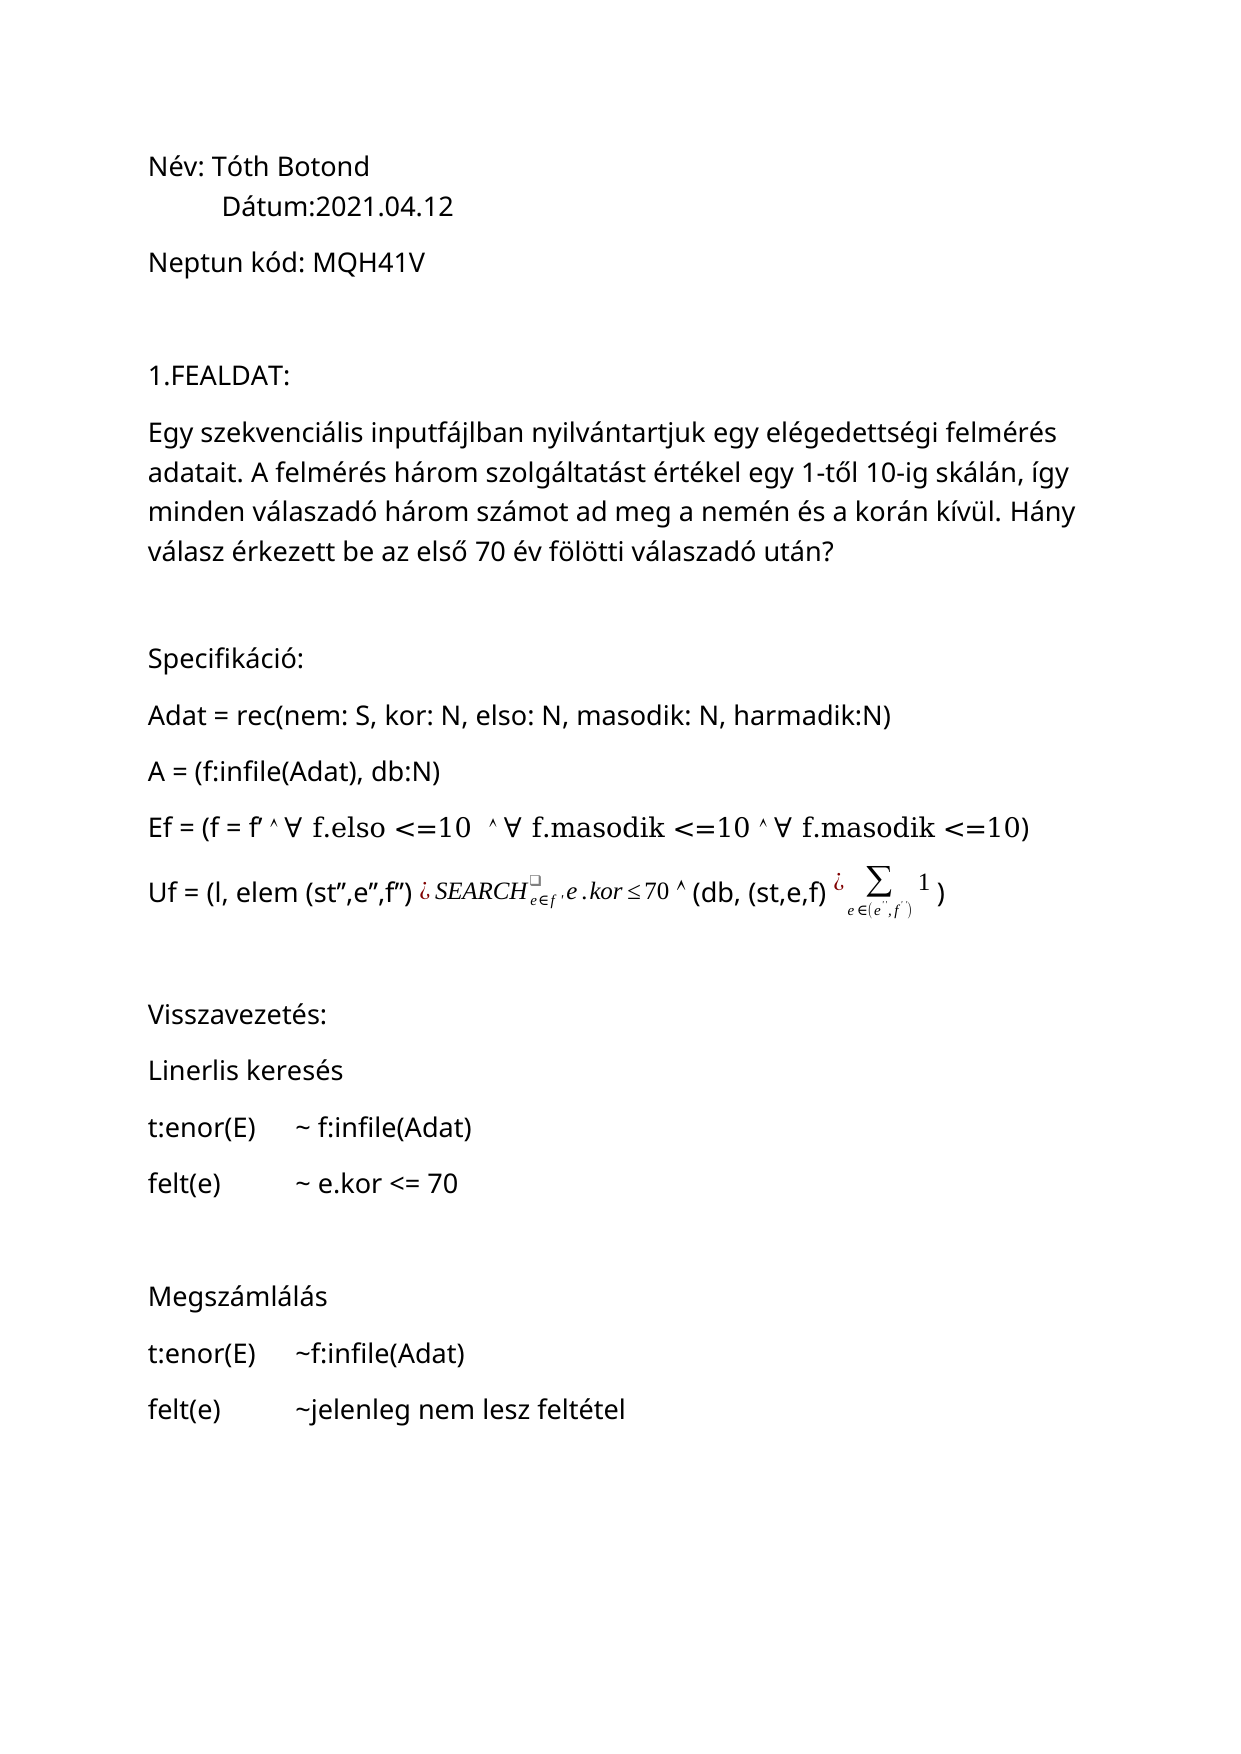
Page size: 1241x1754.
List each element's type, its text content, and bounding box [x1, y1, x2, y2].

text Specifikáció: [148, 639, 1093, 676]
text Megszámlálás [148, 1278, 1093, 1314]
text felt(e) ~ e.kor <= 70 [148, 1165, 1093, 1202]
text A = (f:infile(Adat), db:N) [148, 752, 1093, 789]
text Uf = (l, elem (st’’,e’’,f’’) (db, (st,e,f) ) [148, 865, 1093, 919]
text Adat = rec(nem: S, kor: N, elso: N, masodik: N, harmadik:N) [148, 696, 1093, 733]
text Ef = (f = f’ ∀ f.elso <=10 ∀ f.masodik <=10 ∀ f.masodik <=10) [148, 809, 1093, 846]
text Egy szekvenciális inputfájlban nyilvántartjuk egy elégedettségi felmérés adatait. A felmérés három szolgáltatást értékel egy 1-től 10-ig skálán, így minden válaszadó három számot ad meg a nemén és a korán kívül. Hány válasz érkezett be az első 70 év fölötti válaszadó után? [148, 413, 1093, 569]
text Név: Tóth Botond Dátum:2021.04.12 [148, 148, 1093, 224]
text 1.FEALDAT: [148, 357, 1093, 394]
text Neptun kód: MQH41V [148, 244, 1093, 281]
text t:enor(E) ~ f:infile(Adat) [148, 1108, 1093, 1145]
text felt(e) ~jelenleg nem lesz feltétel [148, 1391, 1093, 1427]
text Visszavezetés: [148, 995, 1093, 1032]
text t:enor(E) ~f:infile(Adat) [148, 1334, 1093, 1371]
text Linerlis keresés [148, 1052, 1093, 1089]
